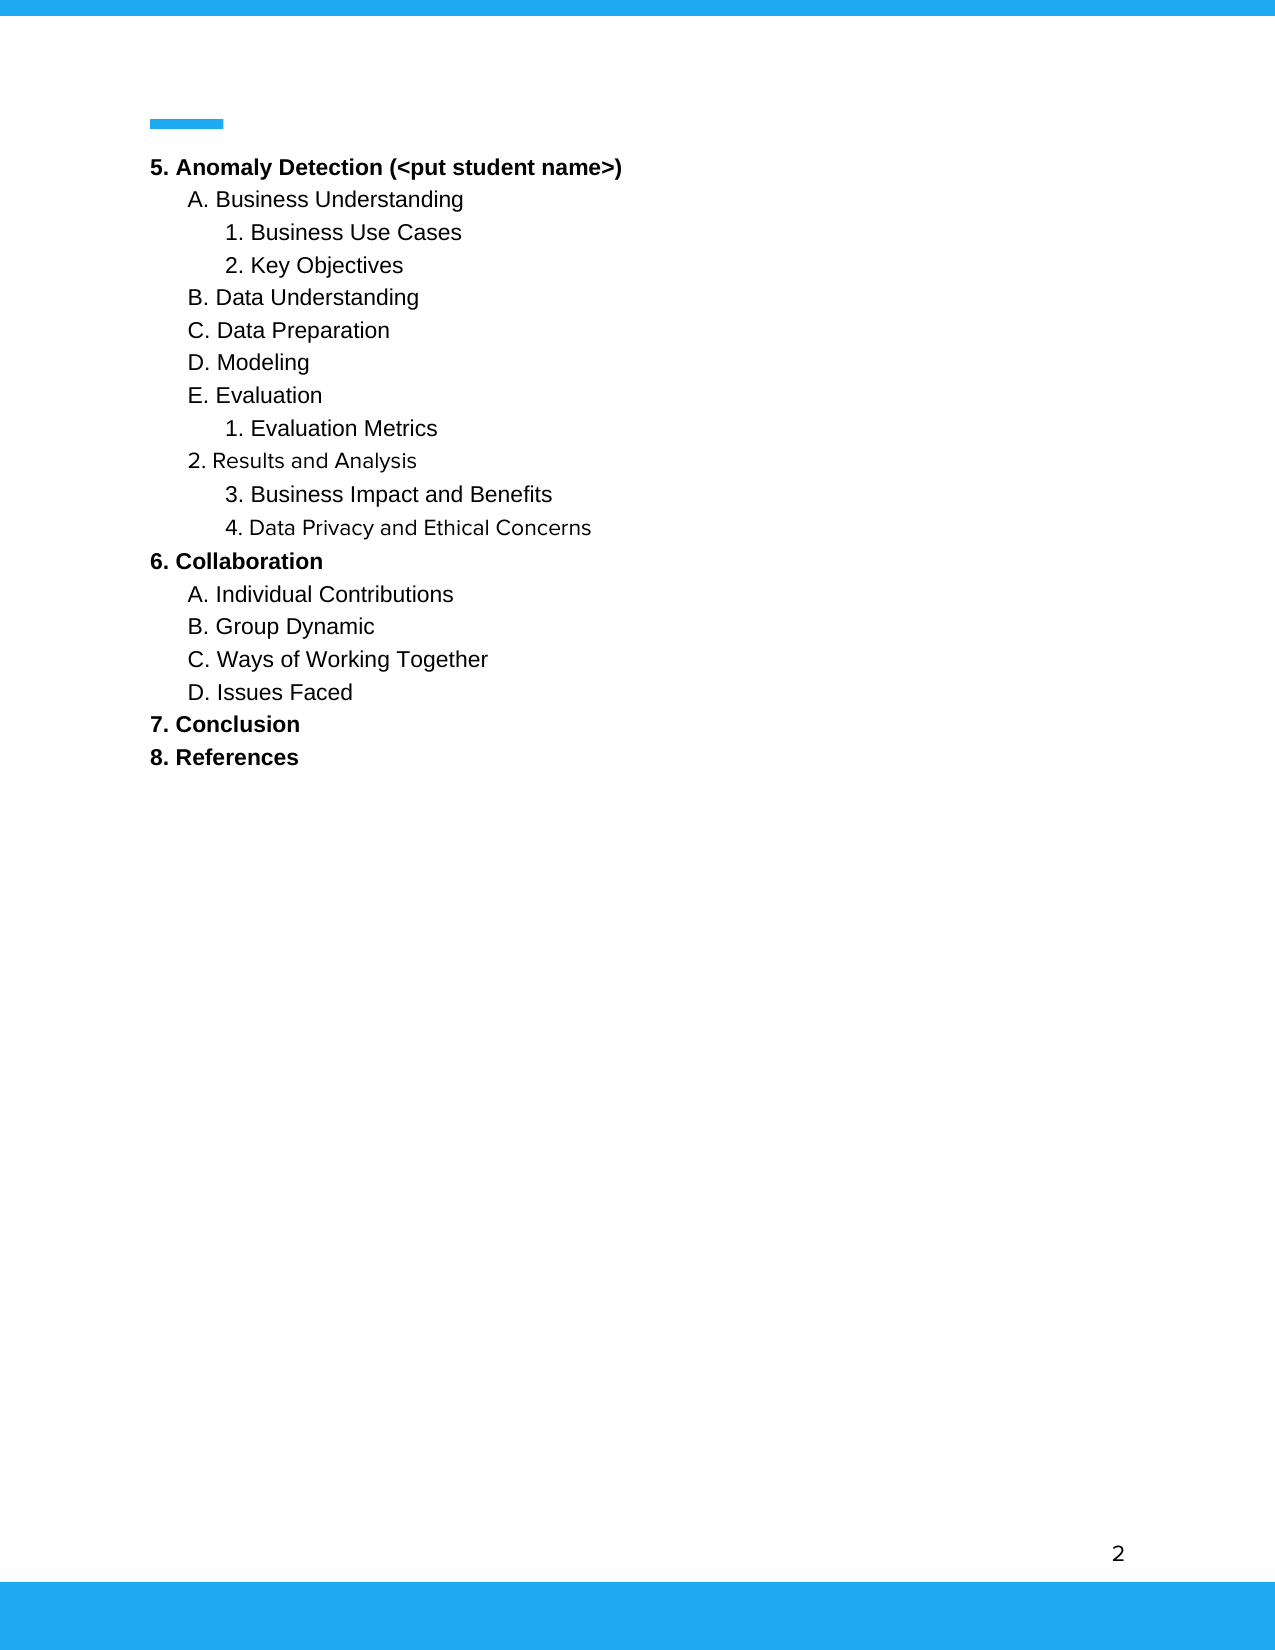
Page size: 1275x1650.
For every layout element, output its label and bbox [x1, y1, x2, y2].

picture [150, 119, 224, 129]
picture [0, 0, 1275, 16]
picture [0, 1582, 1275, 1650]
